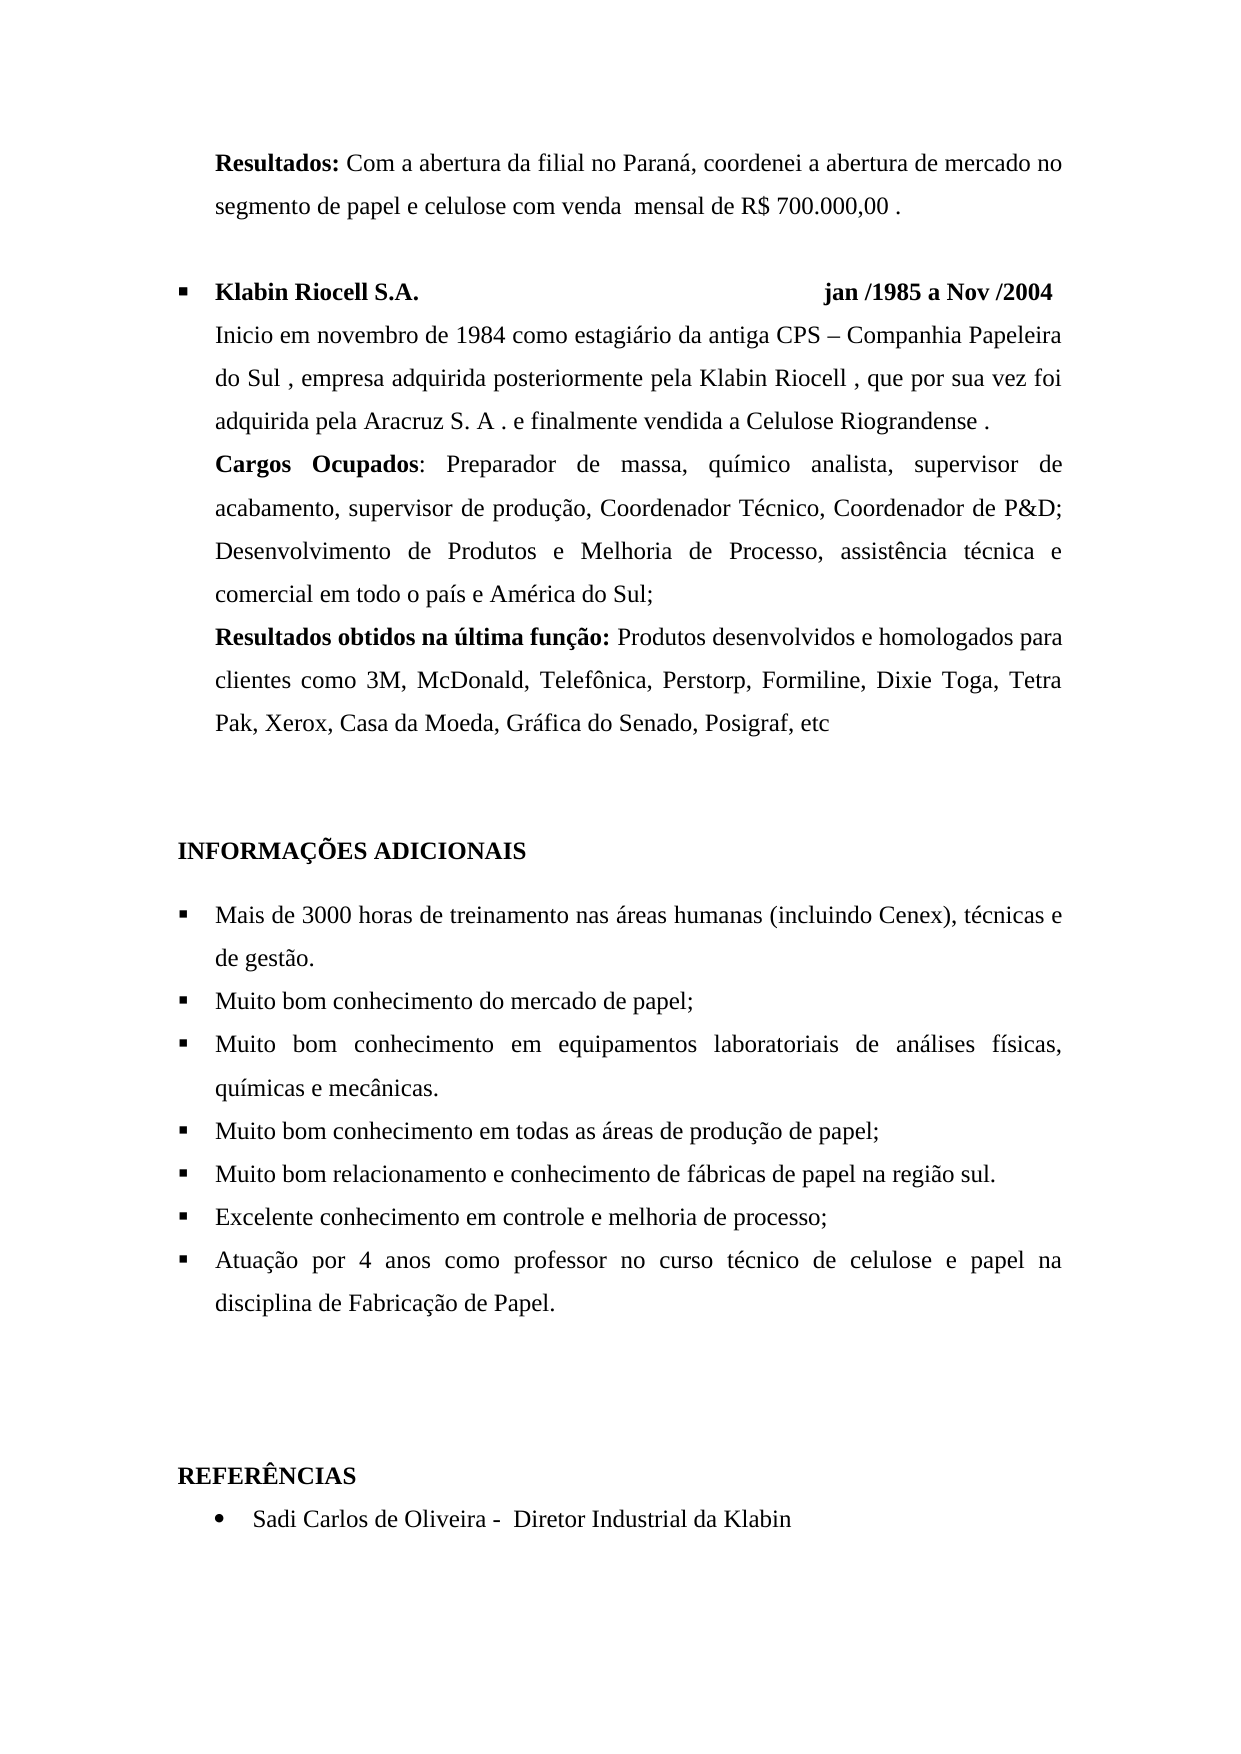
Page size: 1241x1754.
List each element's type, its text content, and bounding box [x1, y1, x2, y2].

list Sadi Carlos de Oliveira - Diretor Industrial da Klabin [215, 1504, 1063, 1533]
list Inicio em novembro de 1984 como estagiário da antiga CPS – Companhia Papeleira do Sul , empresa adquirida posteriormente pela Klabin Riocell , que por sua vez foi adquirida pela Aracruz S. A . e finalmente vendida a Celulose Riograndense . [215, 320, 1063, 435]
subtitle INFORMAÇÕES ADICIONAIS [177, 836, 1063, 865]
list Mais de 3000 horas de treinamento nas áreas humanas (incluindo Cenex), técnicas e de gestão. [177, 900, 1063, 972]
list Muito bom conhecimento em todas as áreas de produção de papel; [177, 1116, 1063, 1144]
list REFERÊNCIAS [177, 1461, 1063, 1489]
list Muito bom conhecimento do mercado de papel; [177, 986, 1063, 1015]
list Cargos Ocupados: Preparador de massa, químico analista, supervisor de acabamento, supervisor de produção, Coordenador Técnico, Coordenador de P&D; Desenvolvimento de Produtos e Melhoria de Processo, assistência técnica e comercial em todo o país e América do Sul; [215, 449, 1063, 608]
list Resultados: Com a abertura da filial no Paraná, coordenei a abertura de mercado no segmento de papel e celulose com venda mensal de R$ 700.000,00 . [215, 148, 1063, 219]
list Klabin Riocell S.A. jan /1985 a Nov /2004 [177, 277, 1063, 306]
list Muito bom relacionamento e conhecimento de fábricas de papel na região sul. [177, 1159, 1063, 1188]
list Resultados obtidos na última função: Produtos desenvolvidos e homologados para clientes como 3M, McDonald, Telefônica, Perstorp, Formiline, Dixie Toga, Tetra Pak, Xerox, Casa da Moeda, Gráfica do Senado, Posigraf, etc [215, 622, 1063, 737]
list Muito bom conhecimento em equipamentos laboratoriais de análises físicas, químicas e mecânicas. [177, 1029, 1063, 1101]
list Excelente conhecimento em controle e melhoria de processo; [177, 1202, 1063, 1231]
list Atuação por 4 anos como professor no curso técnico de celulose e papel na disciplina de Fabricação de Papel. [177, 1245, 1063, 1317]
